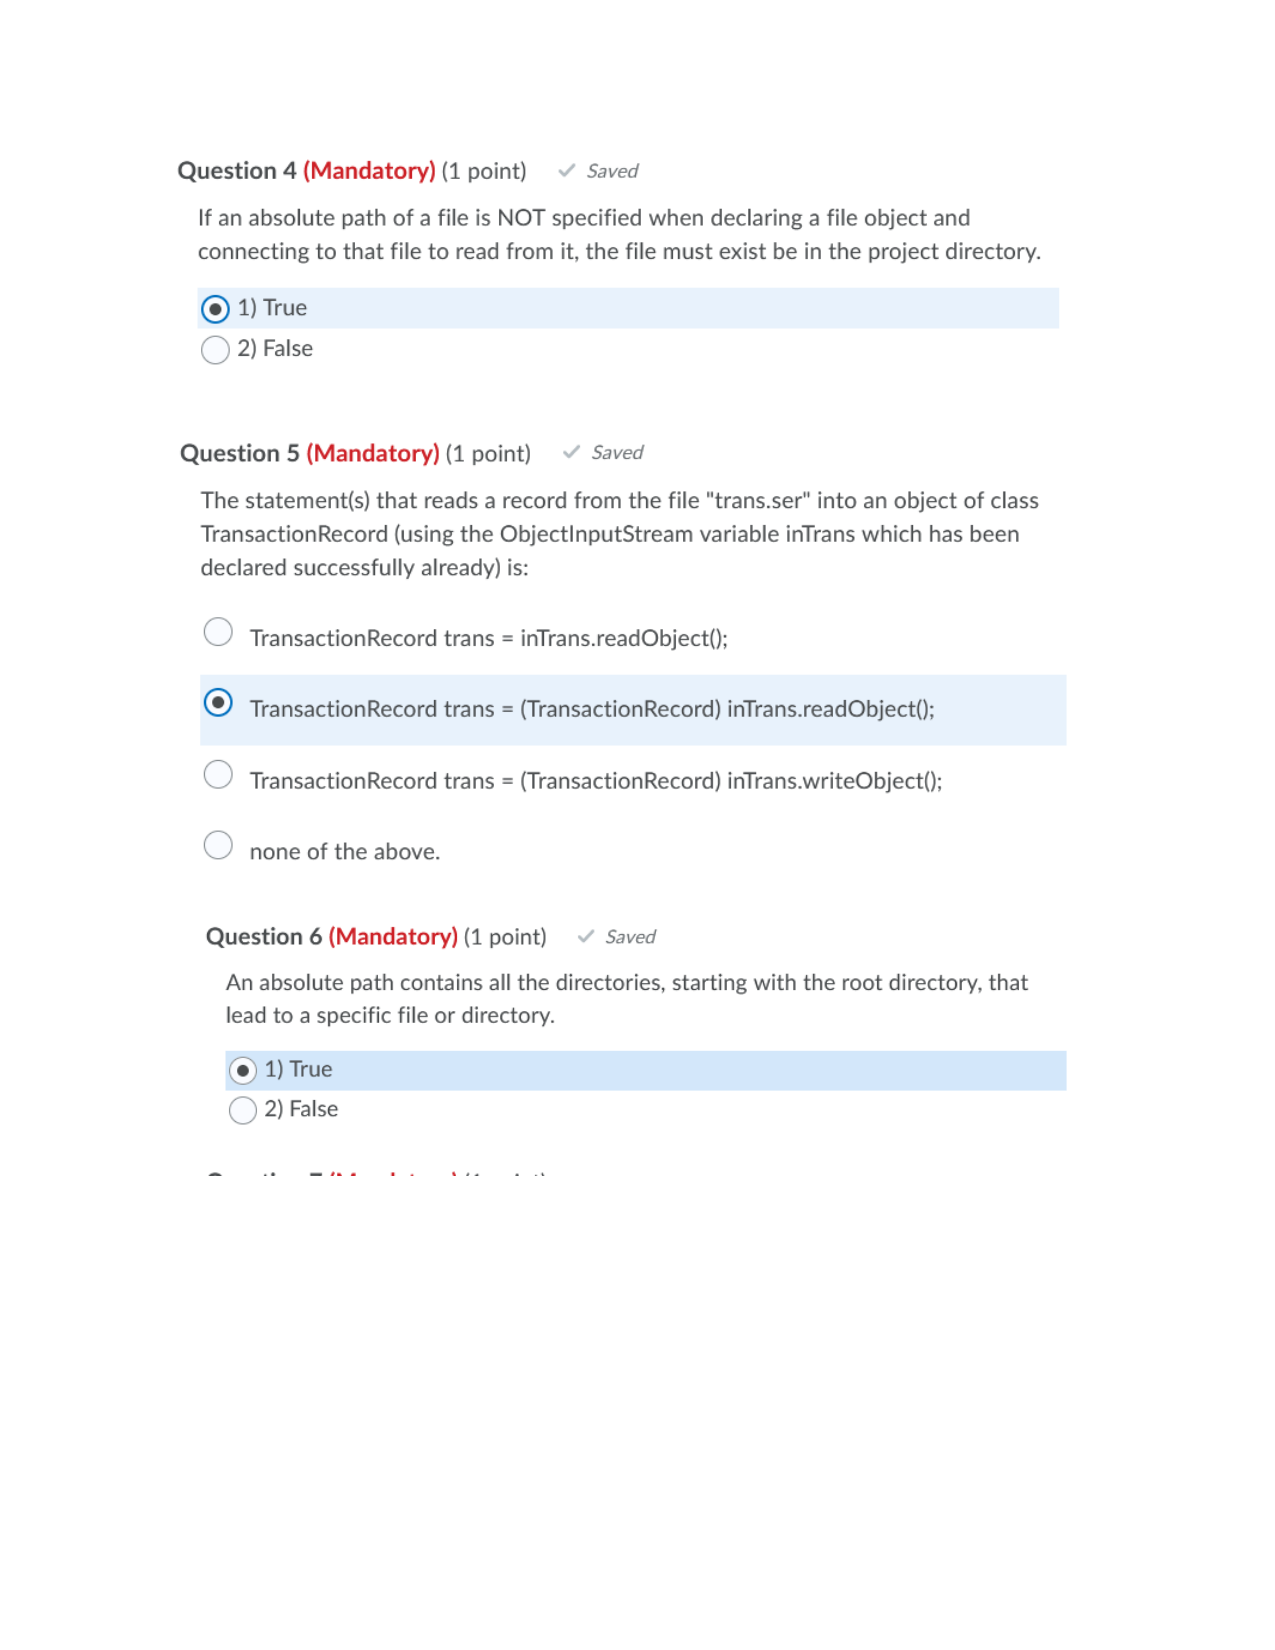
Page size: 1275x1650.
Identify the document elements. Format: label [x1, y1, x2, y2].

picture [150, 416, 1093, 881]
picture [150, 150, 1125, 398]
picture [150, 899, 1125, 1176]
